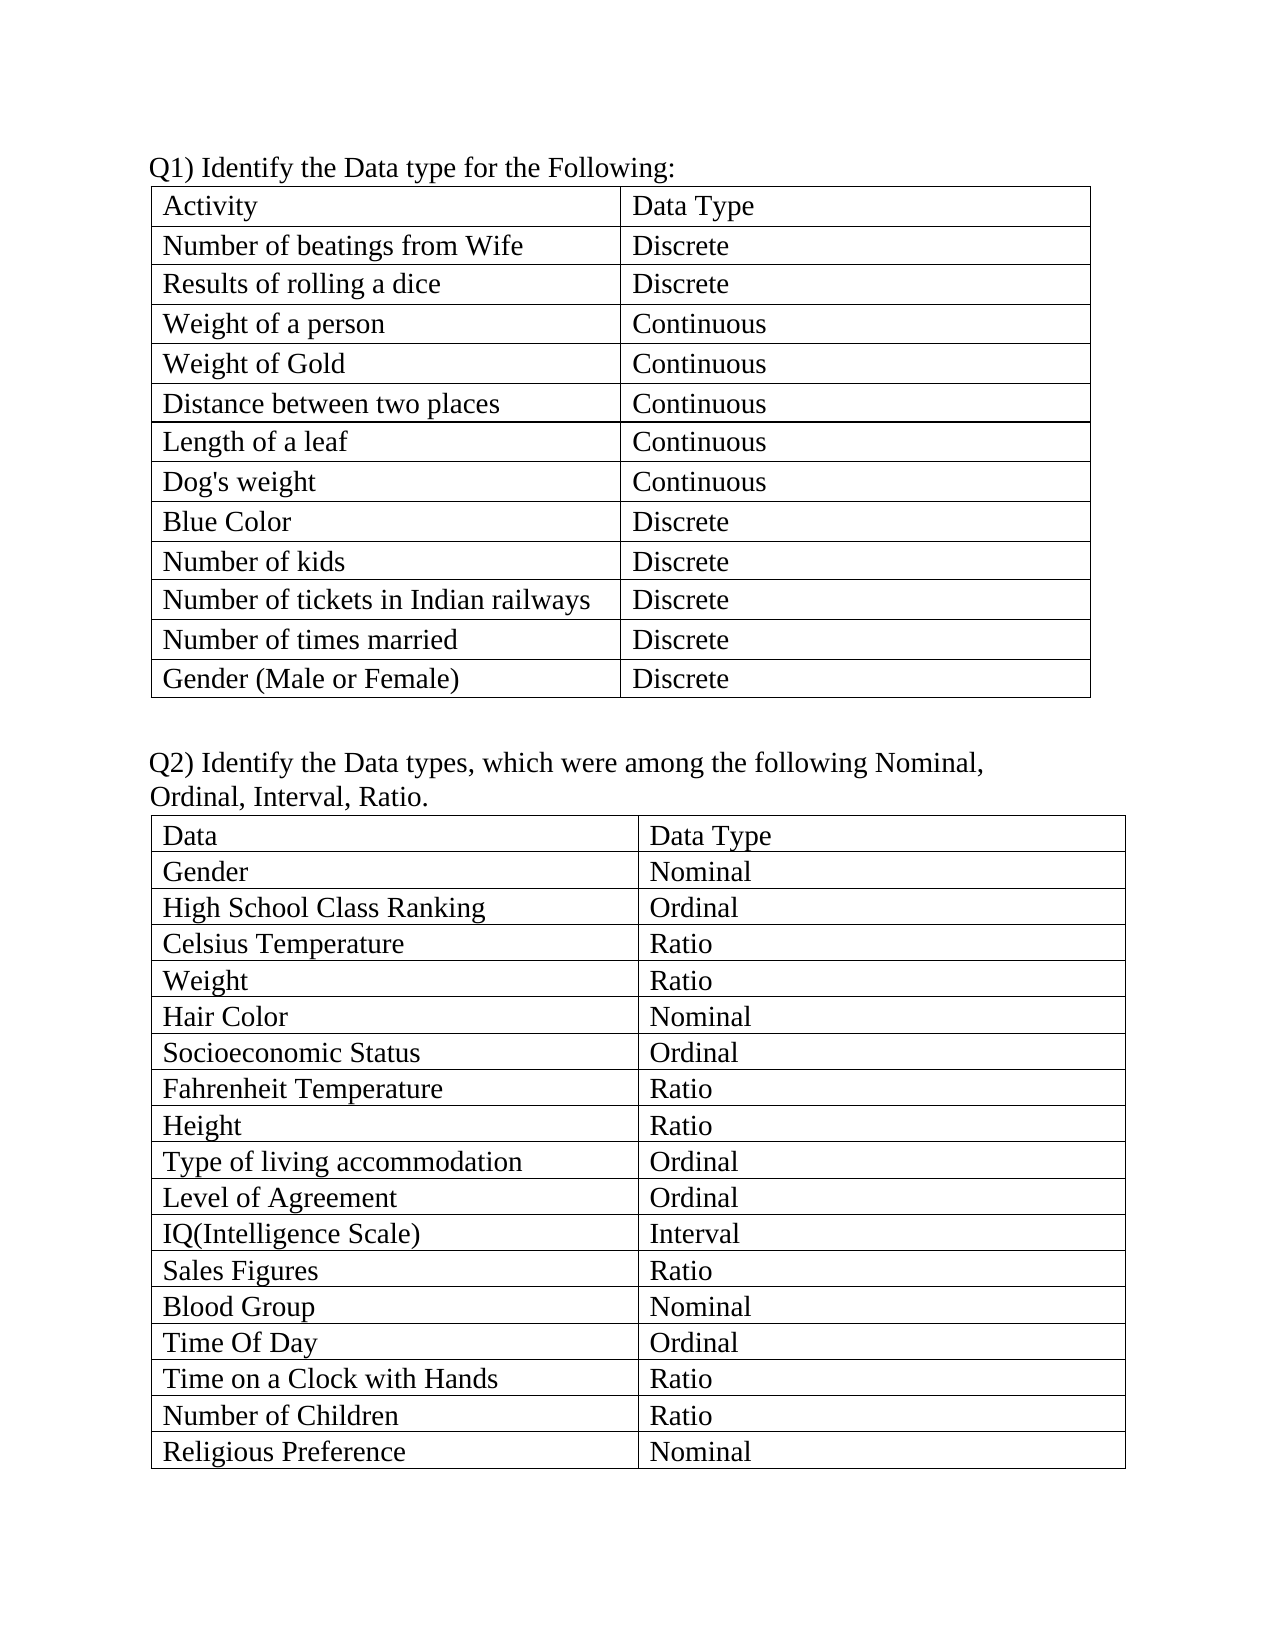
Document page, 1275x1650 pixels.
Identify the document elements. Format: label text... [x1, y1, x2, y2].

table_cell High School Class Ranking [152, 889, 638, 924]
table_cell Nominal [639, 852, 1125, 887]
table_header Activity [152, 187, 620, 226]
table_cell Number of times married [152, 620, 620, 659]
table_cell Ratio [639, 961, 1125, 996]
table_cell Discrete [621, 227, 1090, 264]
table_cell Number of tickets in Indian railways [152, 580, 620, 619]
table_cell Height [152, 1106, 638, 1141]
table_cell Ordinal [639, 1179, 1125, 1214]
table_cell Discrete [621, 265, 1090, 303]
table_cell Number of beatings from Wife [152, 227, 620, 264]
table_cell Ordinal [639, 1324, 1125, 1359]
table_cell Nominal [639, 1287, 1125, 1322]
table_cell Weight of Gold [152, 344, 620, 383]
table_cell Continuous [621, 384, 1090, 421]
table_cell Type of living accommodation [152, 1142, 638, 1177]
table_cell Fahrenheit Temperature [152, 1070, 638, 1105]
table_cell Number of kids [152, 542, 620, 579]
table_cell Hair Color [152, 997, 638, 1032]
table_cell Weight [152, 961, 638, 996]
table_cell Gender [152, 852, 638, 887]
table_cell Continuous [621, 305, 1090, 343]
text Q2) Identify the Data types, which were among the following Nominal, Ordinal, Interval, Ratio. [148, 745, 986, 813]
table_cell Ratio [639, 925, 1125, 960]
table_cell Discrete [621, 620, 1090, 659]
table_cell Time Of Day [152, 1324, 638, 1359]
table_cell Continuous [621, 462, 1090, 501]
text Q1) Identify the Data type for the Following: [148, 150, 1128, 183]
table_cell Ratio [639, 1251, 1125, 1286]
table_cell Dog's weight [152, 462, 620, 501]
table_cell Nominal [639, 997, 1125, 1032]
table_cell Blood Group [152, 1287, 638, 1322]
table_cell Blue Color [152, 502, 620, 541]
table_cell Ordinal [639, 1142, 1125, 1177]
table_cell Discrete [621, 542, 1090, 579]
table_cell Number of Children [152, 1396, 638, 1431]
table_cell Results of rolling a dice [152, 265, 620, 303]
table_header Data [152, 816, 638, 851]
table_cell Ordinal [639, 1034, 1125, 1069]
table_cell Distance between two places [152, 384, 620, 421]
table_cell Discrete [621, 660, 1090, 697]
table_cell Ordinal [639, 889, 1125, 924]
table_cell Ratio [639, 1106, 1125, 1141]
table_cell Sales Figures [152, 1251, 638, 1286]
table_cell Continuous [621, 423, 1090, 461]
table_header Data Type [621, 187, 1090, 226]
table_cell Discrete [621, 502, 1090, 541]
table_cell IQ(Intelligence Scale) [152, 1215, 638, 1250]
table_cell Ratio [639, 1070, 1125, 1105]
table_cell Length of a leaf [152, 423, 620, 461]
table_cell Discrete [621, 580, 1090, 619]
table_cell Gender (Male or Female) [152, 660, 620, 697]
table_cell Ratio [639, 1396, 1125, 1431]
table_cell Continuous [621, 344, 1090, 383]
table_cell Religious Preference [152, 1432, 638, 1467]
table_cell Socioeconomic Status [152, 1034, 638, 1069]
table_cell Nominal [639, 1432, 1125, 1467]
table_cell Weight of a person [152, 305, 620, 343]
table_cell Interval [639, 1215, 1125, 1250]
table_cell Ratio [639, 1360, 1125, 1395]
table_header Data Type [639, 816, 1125, 851]
table_cell Celsius Temperature [152, 925, 638, 960]
table_cell Time on a Clock with Hands [152, 1360, 638, 1395]
table_cell Level of Agreement [152, 1179, 638, 1214]
